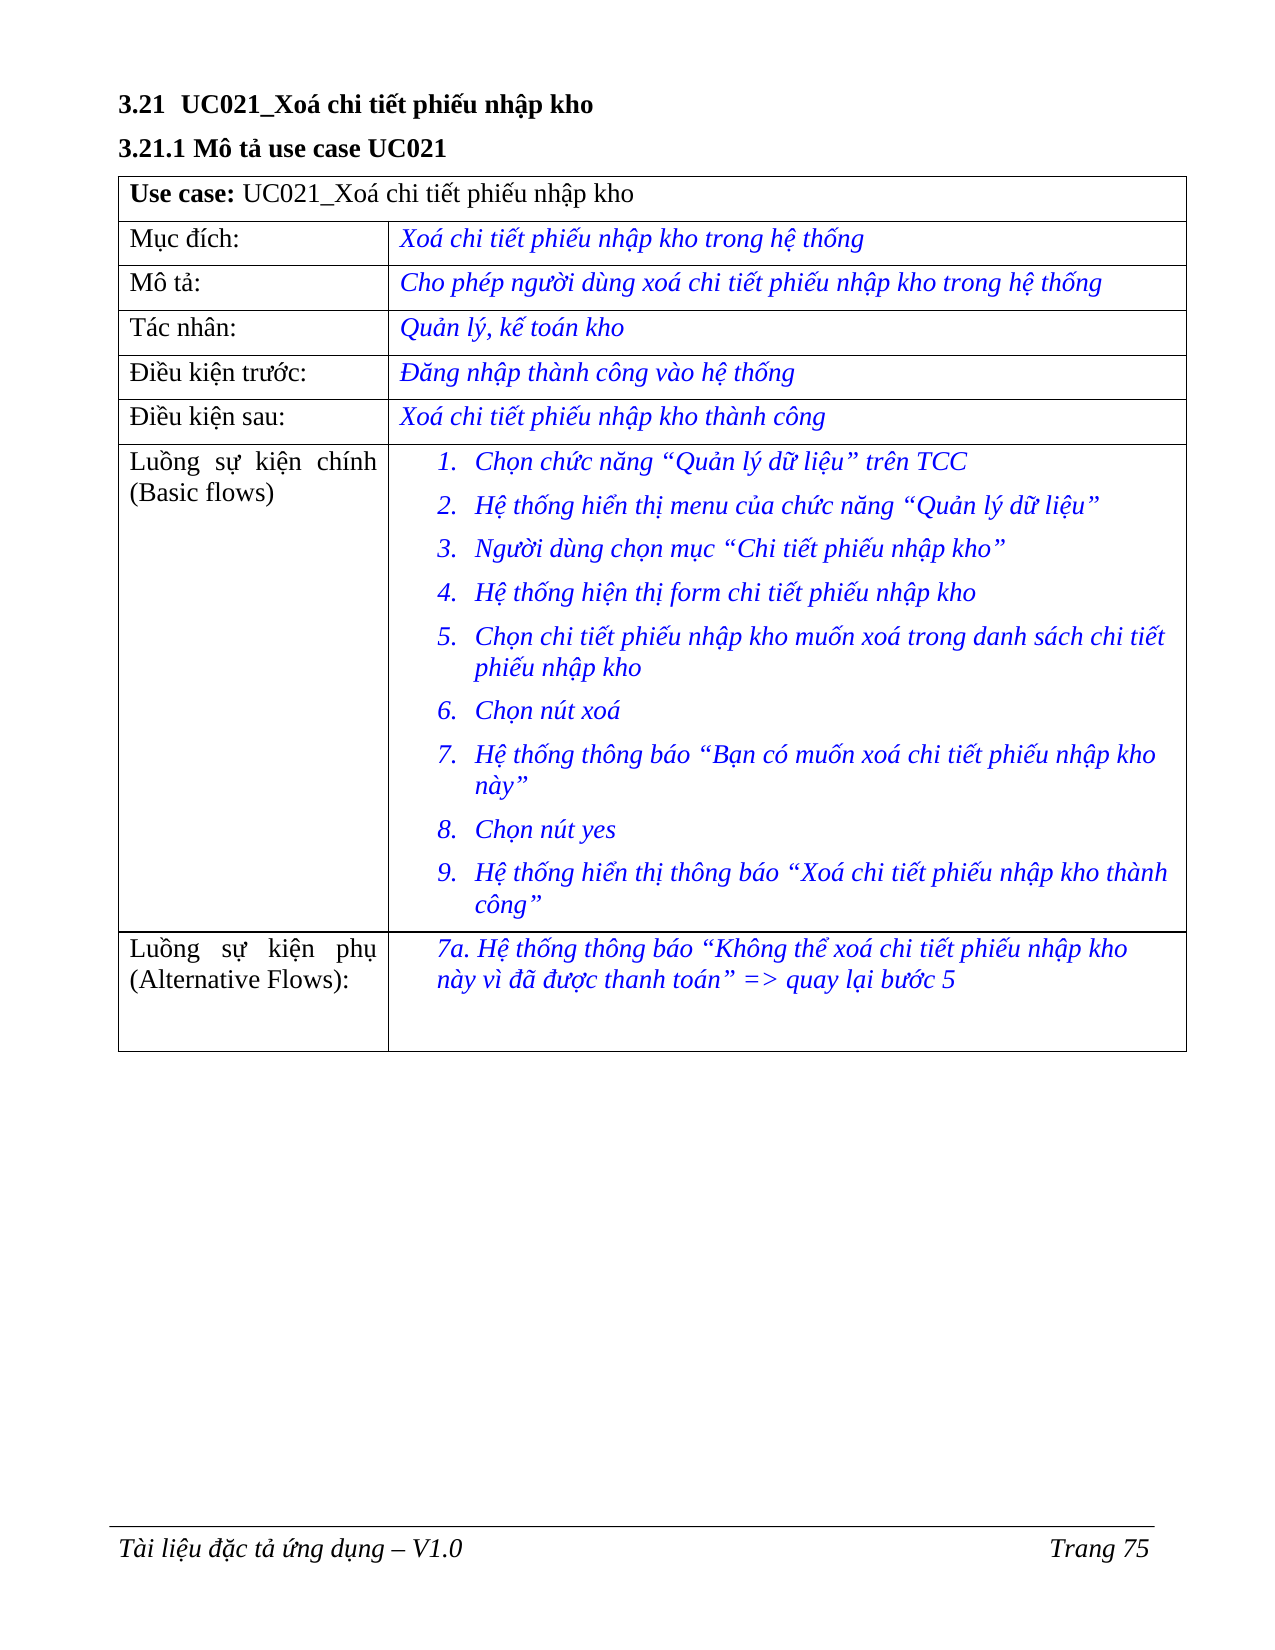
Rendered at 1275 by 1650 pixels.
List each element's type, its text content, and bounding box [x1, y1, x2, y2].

table_cell Xoá chi tiết phiếu nhập kho trong hệ thống [389, 222, 1186, 265]
table_cell Mục đích: [119, 222, 388, 265]
subtitle Mô tả use case UC021 [118, 132, 1186, 163]
table_cell Điều kiện sau: [119, 400, 388, 444]
table_cell Mô tả: [119, 266, 388, 310]
table_header Use case: UC021_Xoá chi tiết phiếu nhập kho [119, 177, 1186, 221]
table_cell Đăng nhập thành công vào hệ thống [389, 356, 1186, 399]
table_cell Điều kiện trước: [119, 356, 388, 399]
table_cell 7a. Hệ thống thông báo “Không thể xoá chi tiết phiếu nhập kho này vì đã được thanh toán” => quay lại bước 5 [389, 933, 1186, 1051]
table_cell Xoá chi tiết phiếu nhập kho thành công [389, 400, 1186, 444]
table_cell Tác nhân: [119, 311, 388, 355]
table_cell Quản lý, kế toán kho [389, 311, 1186, 355]
table_cell Luồng sự kiện phụ (Alternative Flows): [119, 933, 388, 1051]
subtitle UC021_Xoá chi tiết phiếu nhập kho [118, 89, 1186, 120]
table_cell Luồng sự kiện chính (Basic flows) [119, 445, 388, 931]
table_cell Cho phép người dùng xoá chi tiết phiếu nhập kho trong hệ thống [389, 266, 1186, 310]
table_cell Chọn chức năng “Quản lý dữ liệu” trên TCC Hệ thống hiển thị menu của chức năng “Quản lý dữ liệu” Người dùng chọn mục “Chi tiết phiếu nhập kho” Hệ thống hiện thị form chi tiết phiếu nhập kho Chọn chi tiết phiếu nhập kho muốn xoá trong danh sách chi tiết phiếu nhập kho Chọn nút xoá Hệ thống thông báo “Bạn có muốn xoá chi tiết phiếu nhập kho này” Chọn nút yes Hệ thống hiển thị thông báo “Xoá chi tiết phiếu nhập kho thành công” [389, 445, 1186, 931]
